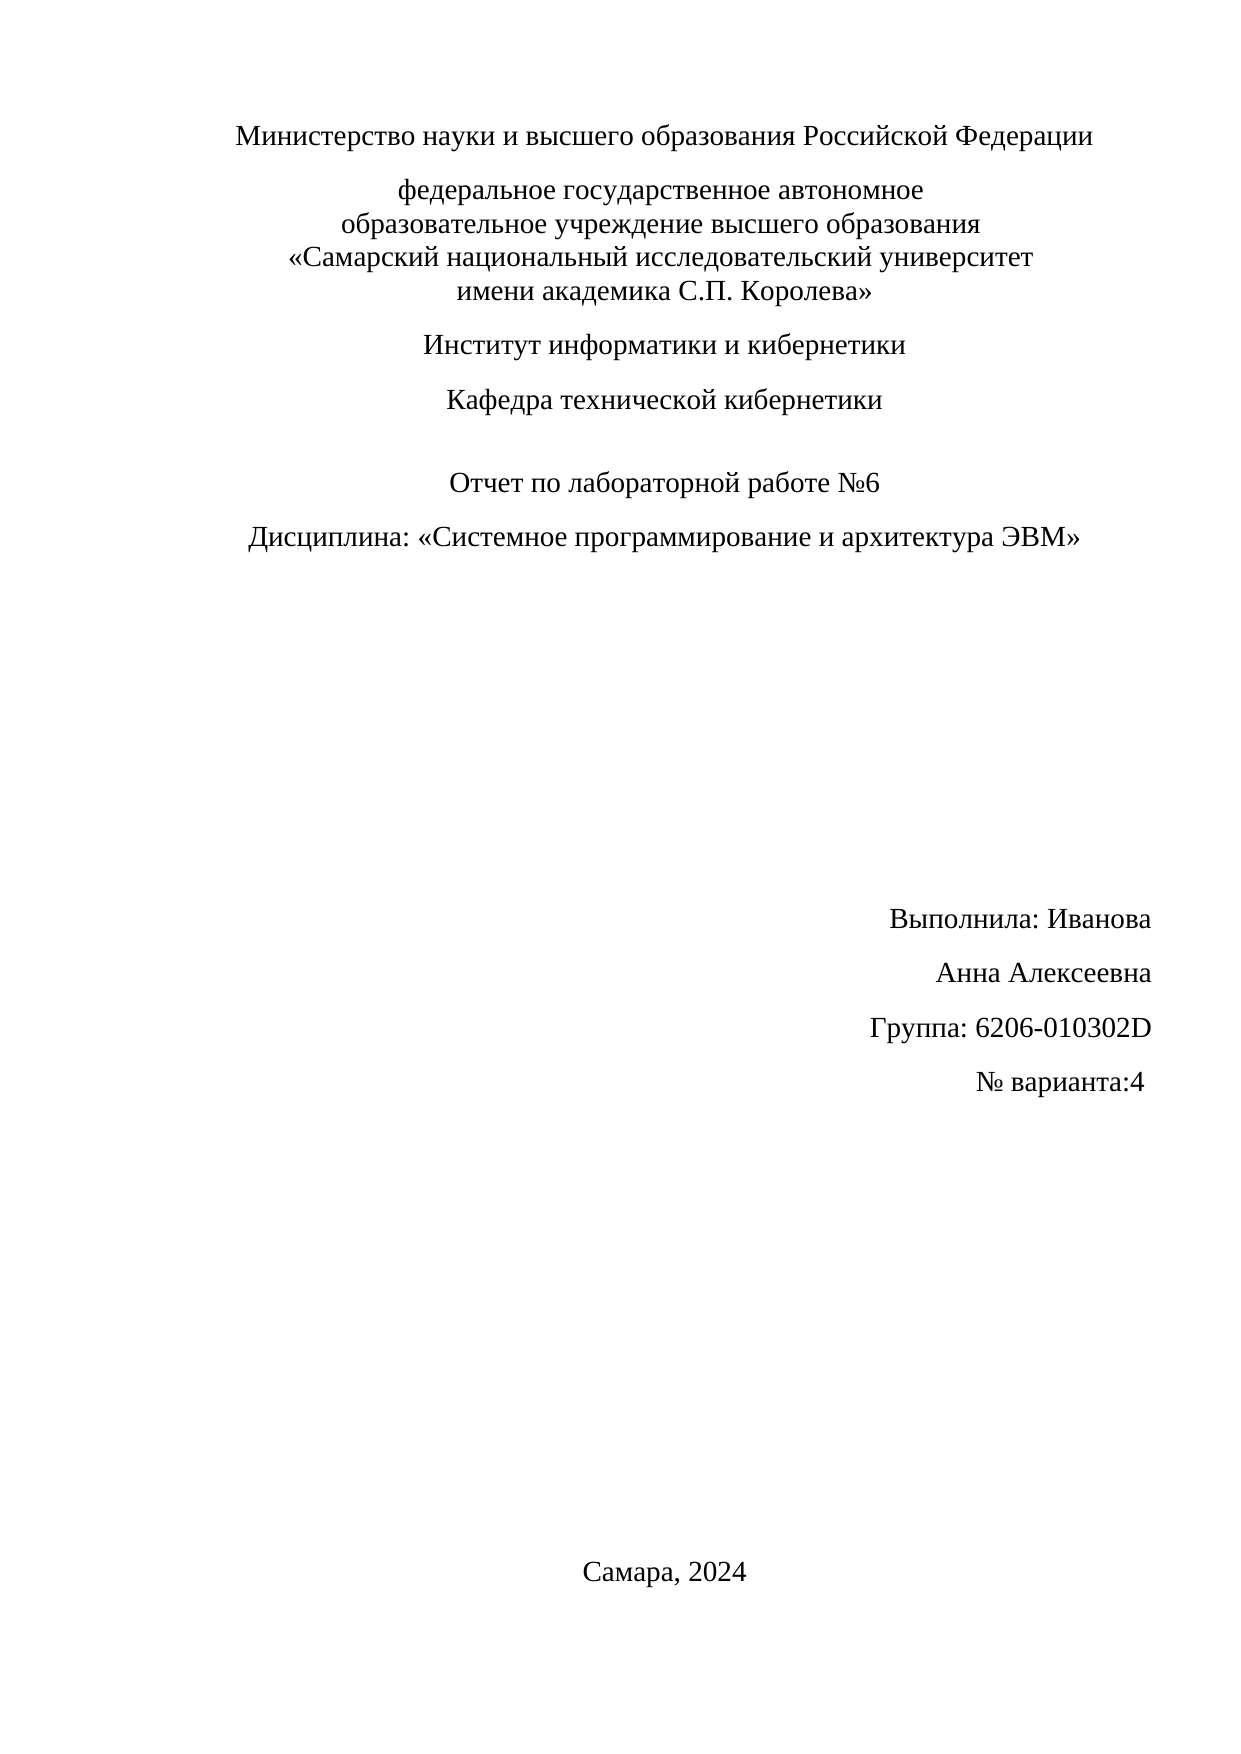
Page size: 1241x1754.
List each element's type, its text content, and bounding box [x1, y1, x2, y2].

text Группа: 6206-010302D [177, 1010, 1152, 1043]
text № варианта:4 [177, 1064, 1152, 1274]
text Самара, 2024 [177, 1554, 1152, 1587]
text Отчет по лабораторной работе №6 [177, 465, 1152, 498]
text Институт информатики и кибернетики [177, 327, 1152, 361]
text Выполнила: Иванова [177, 901, 1152, 935]
text федеральное государственное автономное образовательное учреждение высшего образования «Самарский национальный исследовательский университет имени академика С.П. Королева» [177, 172, 1152, 307]
text Министерство науки и высшего образования Российской Федерации [177, 118, 1152, 152]
text Кафедра технической кибернетики [177, 382, 1152, 415]
text Анна Алексеевна [177, 956, 1152, 989]
text Дисциплина: «Системное программирование и архитектура ЭВМ» [177, 519, 432, 553]
